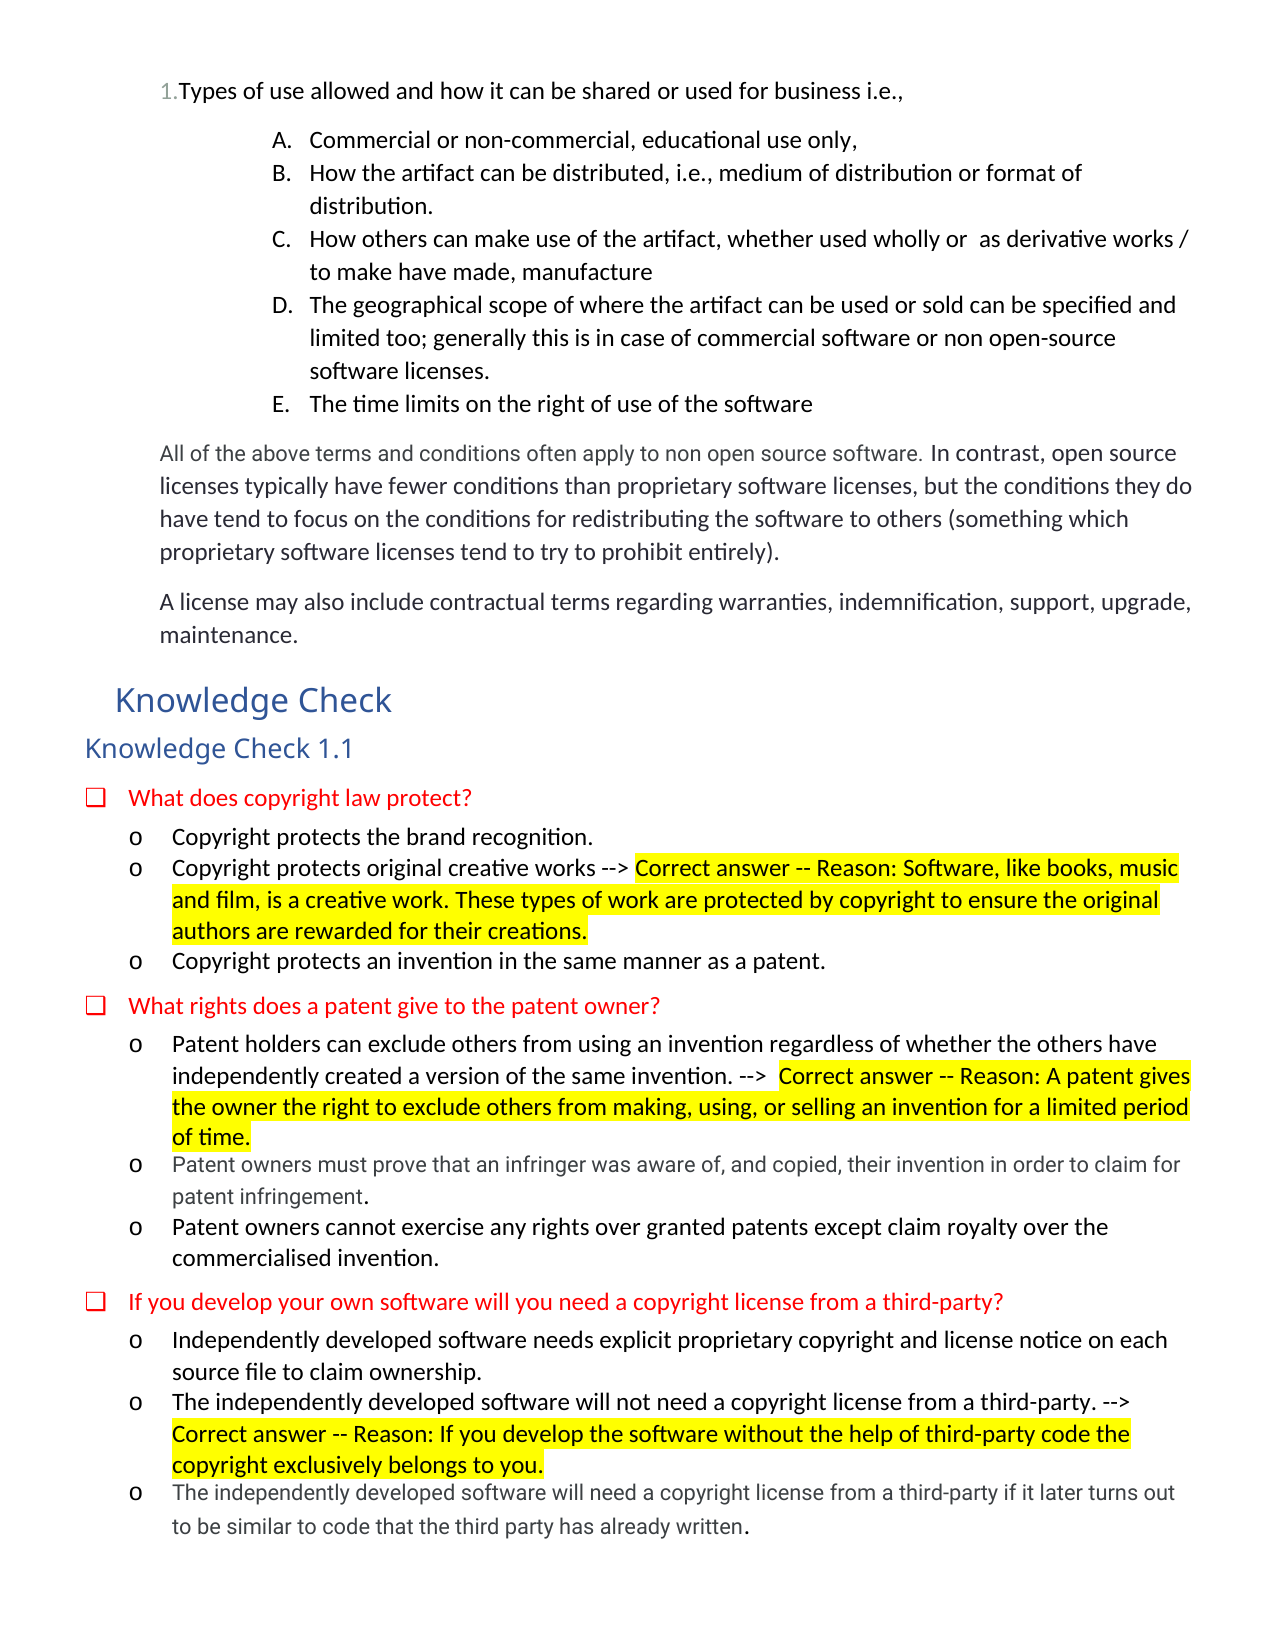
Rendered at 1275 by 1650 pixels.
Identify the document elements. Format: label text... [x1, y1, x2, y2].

list How the artifact can be distributed, i.e., medium of distribution or format of distribution. [272, 157, 1200, 221]
text A license may also include contractual terms regarding warranties, indemnification, support, upgrade, maintenance. [159, 586, 1200, 649]
list What does copyright law protect? [84, 769, 1200, 821]
list Copyright protects original creative works --> Correct answer -- Reason: Software, like books, music and film, is a creative work. These types of work are protected by copyright to ensure the original authors are rewarded for their creations. [128, 853, 1200, 945]
list How others can make use of the artifact, whether used wholly or as derivative works / to make have made, manufacture [272, 223, 1200, 287]
text 1.Types of use allowed and how it can be shared or used for business i.e., [159, 75, 1200, 106]
list Copyright protects the brand recognition. [128, 821, 1200, 853]
subtitle Knowledge Check [114, 677, 1200, 722]
list The time limits on the right of use of the software [272, 388, 1200, 418]
list Copyright protects an invention in the same manner as a patent. [128, 945, 1200, 977]
list The independently developed software will not need a copyright license from a third-party. --> Correct answer -- Reason: If you develop the software without the help of third-party code the copyright exclusively belongs to you. [128, 1386, 1200, 1479]
list The independently developed software will need a copyright license from a third-party if it later turns out to be similar to code that the third party has already written. [128, 1479, 1200, 1541]
list Patent owners cannot exercise any rights over granted patents except claim royalty over the commercialised invention. [128, 1211, 1200, 1273]
text All of the above terms and conditions often apply to non open source software. In contrast, open source licenses typically have fewer conditions than proprietary software licenses, but the conditions they do have tend to focus on the conditions for redistributing the software to others (something which proprietary software licenses tend to try to prohibit entirely). [159, 437, 1200, 567]
list Patent holders can exclude others from using an invention regardless of whether the others have independently created a version of the same invention. --> Correct answer -- Reason: A patent gives the owner the right to exclude others from making, using, or selling an invention for a limited period of time. [128, 1028, 1200, 1152]
subtitle Knowledge Check 1.1 [84, 730, 1200, 767]
list Commercial or non-commercial, educational use only, [272, 124, 1200, 155]
list If you develop your own software will you need a copyright license from a third-party? [84, 1273, 1200, 1324]
list The geographical scope of where the artifact can be used or sold can be specified and limited too; generally this is in case of commercial software or non open-source software licenses. [272, 289, 1200, 386]
list What rights does a patent give to the patent owner? [84, 977, 1200, 1028]
list Independently developed software needs explicit proprietary copyright and license notice on each source file to claim ownership. [128, 1324, 1200, 1386]
list Patent owners must prove that an infringer was aware of, and copied, their invention in order to claim for patent infringement. [128, 1152, 1200, 1211]
